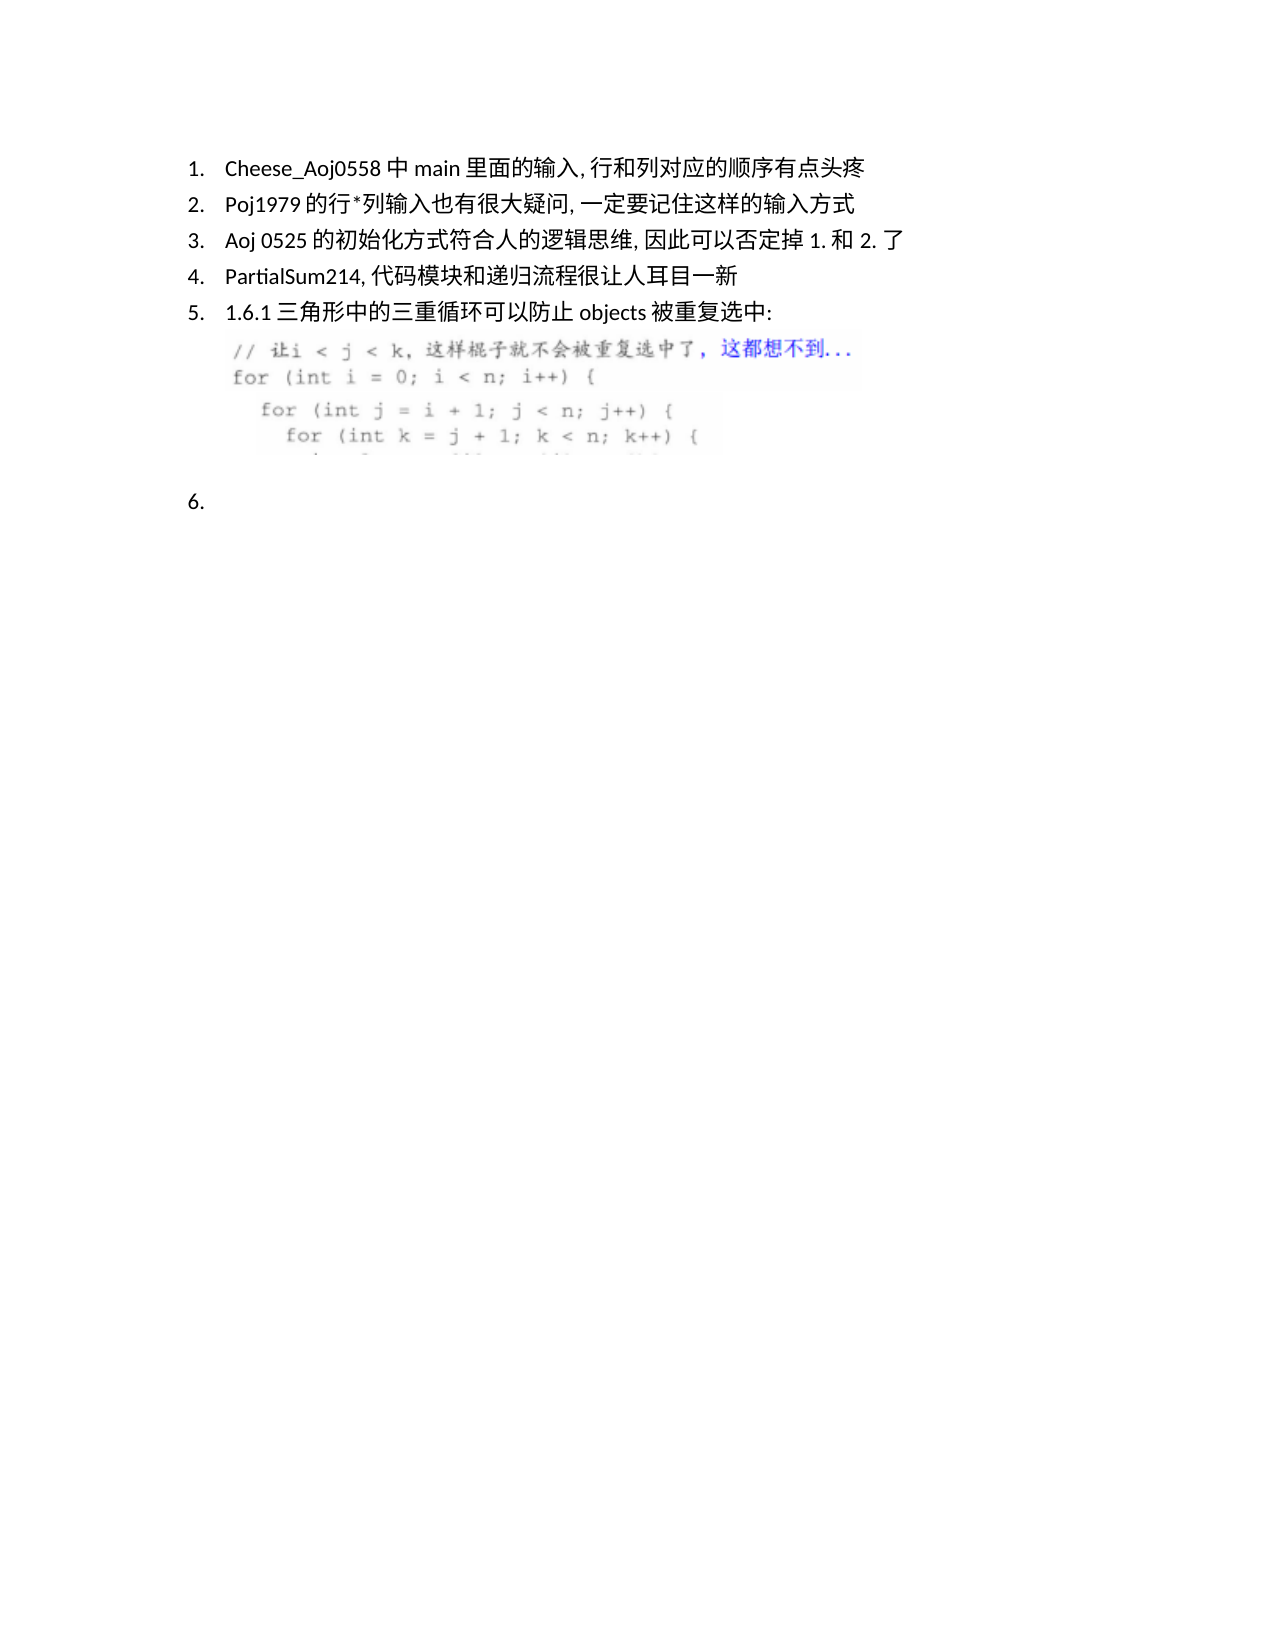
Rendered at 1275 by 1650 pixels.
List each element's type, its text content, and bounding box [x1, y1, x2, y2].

list 1.6.1 三角形中的三重循环可以防止objects 被重复选中: [187, 293, 1125, 327]
picture [225, 329, 863, 391]
list Cheese_Aoj0558 中main里面的输入, 行和列对应的顺序有点头疼 [187, 150, 1125, 183]
list PartialSum214, 代码模块和递归流程很让人耳目一新 [187, 257, 1125, 291]
list Poj1979的行*列输入也有很大疑问, 一定要记住这样的输入方式 [187, 186, 1125, 219]
picture [256, 392, 724, 455]
list Aoj 0525的初始化方式符合人的逻辑思维, 因此可以否定掉1. 和 2. 了 [187, 222, 1125, 255]
